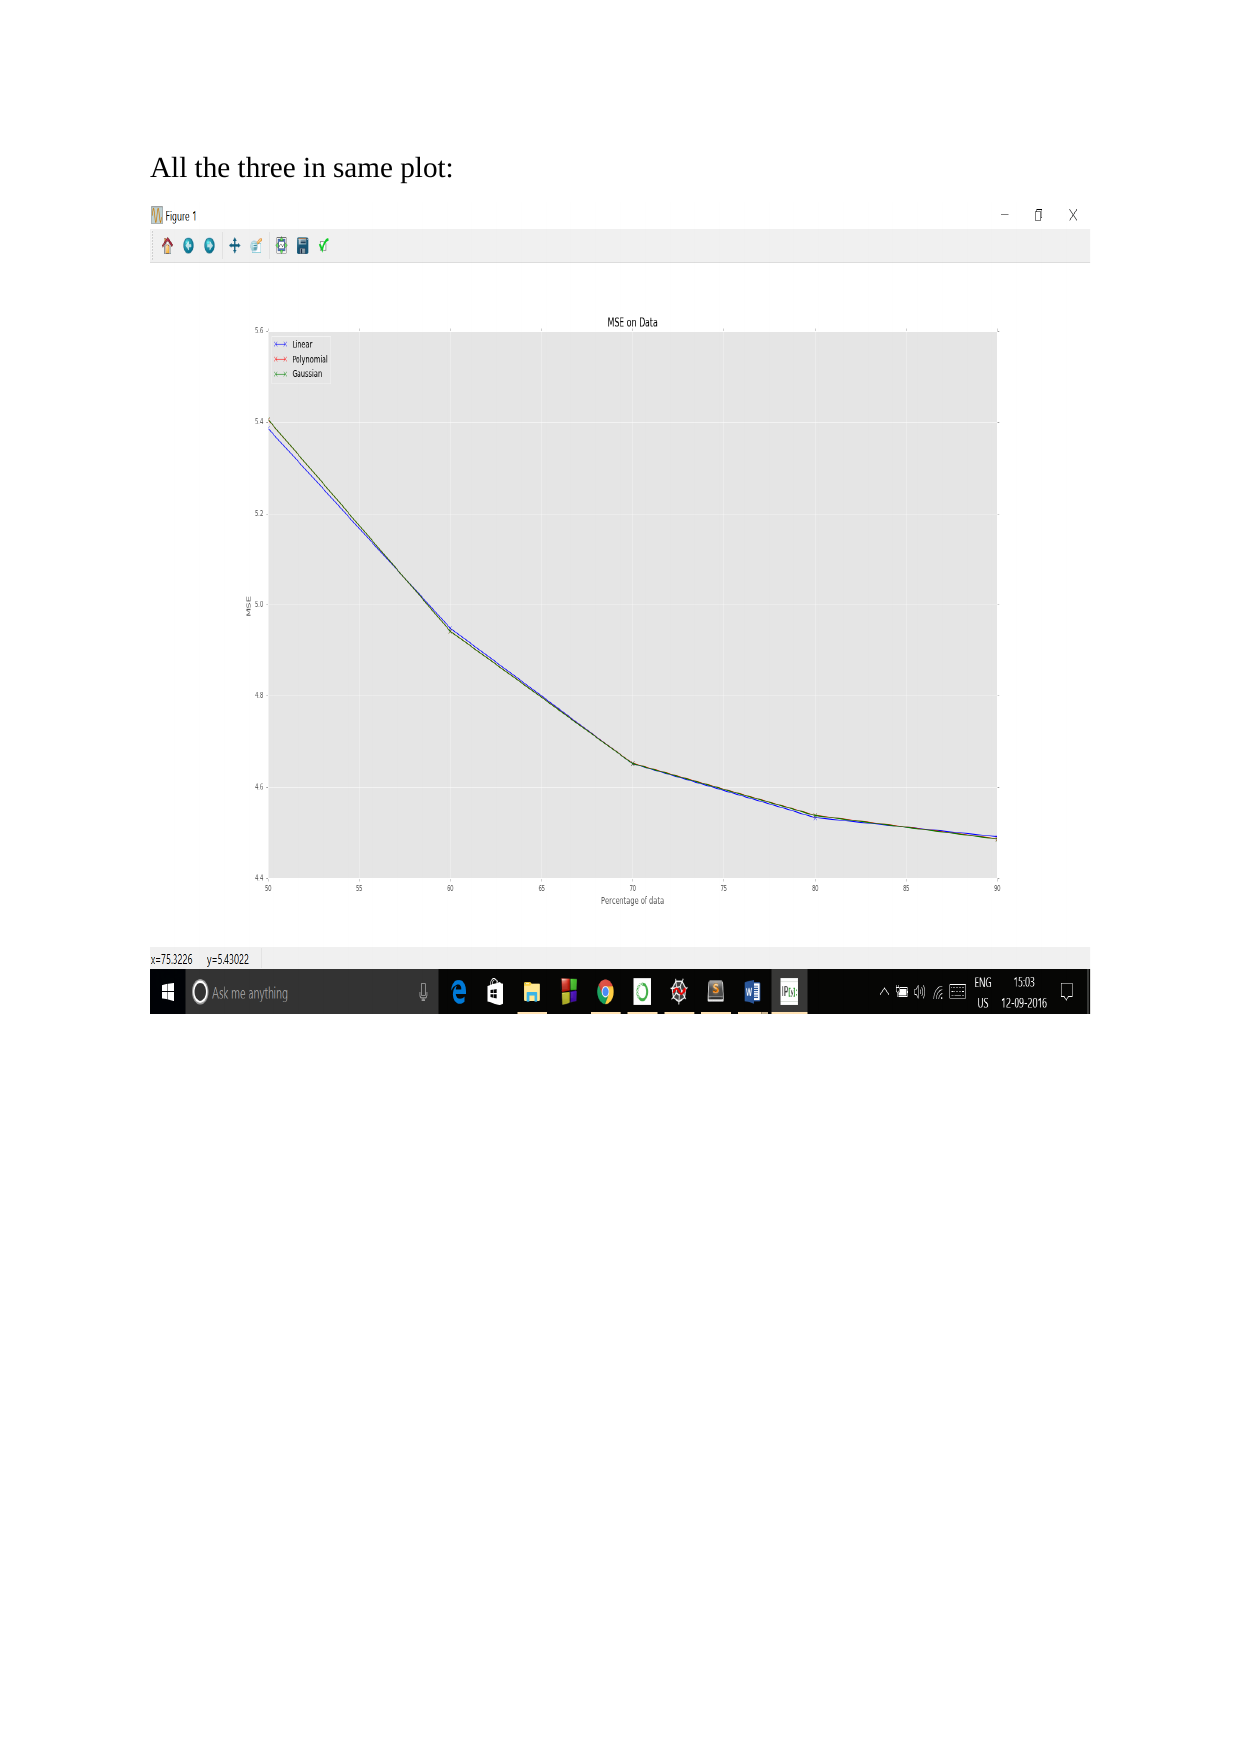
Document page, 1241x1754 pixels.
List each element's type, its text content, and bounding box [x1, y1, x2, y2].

text All the three in same plot: [150, 150, 1090, 183]
picture [150, 202, 1091, 1014]
